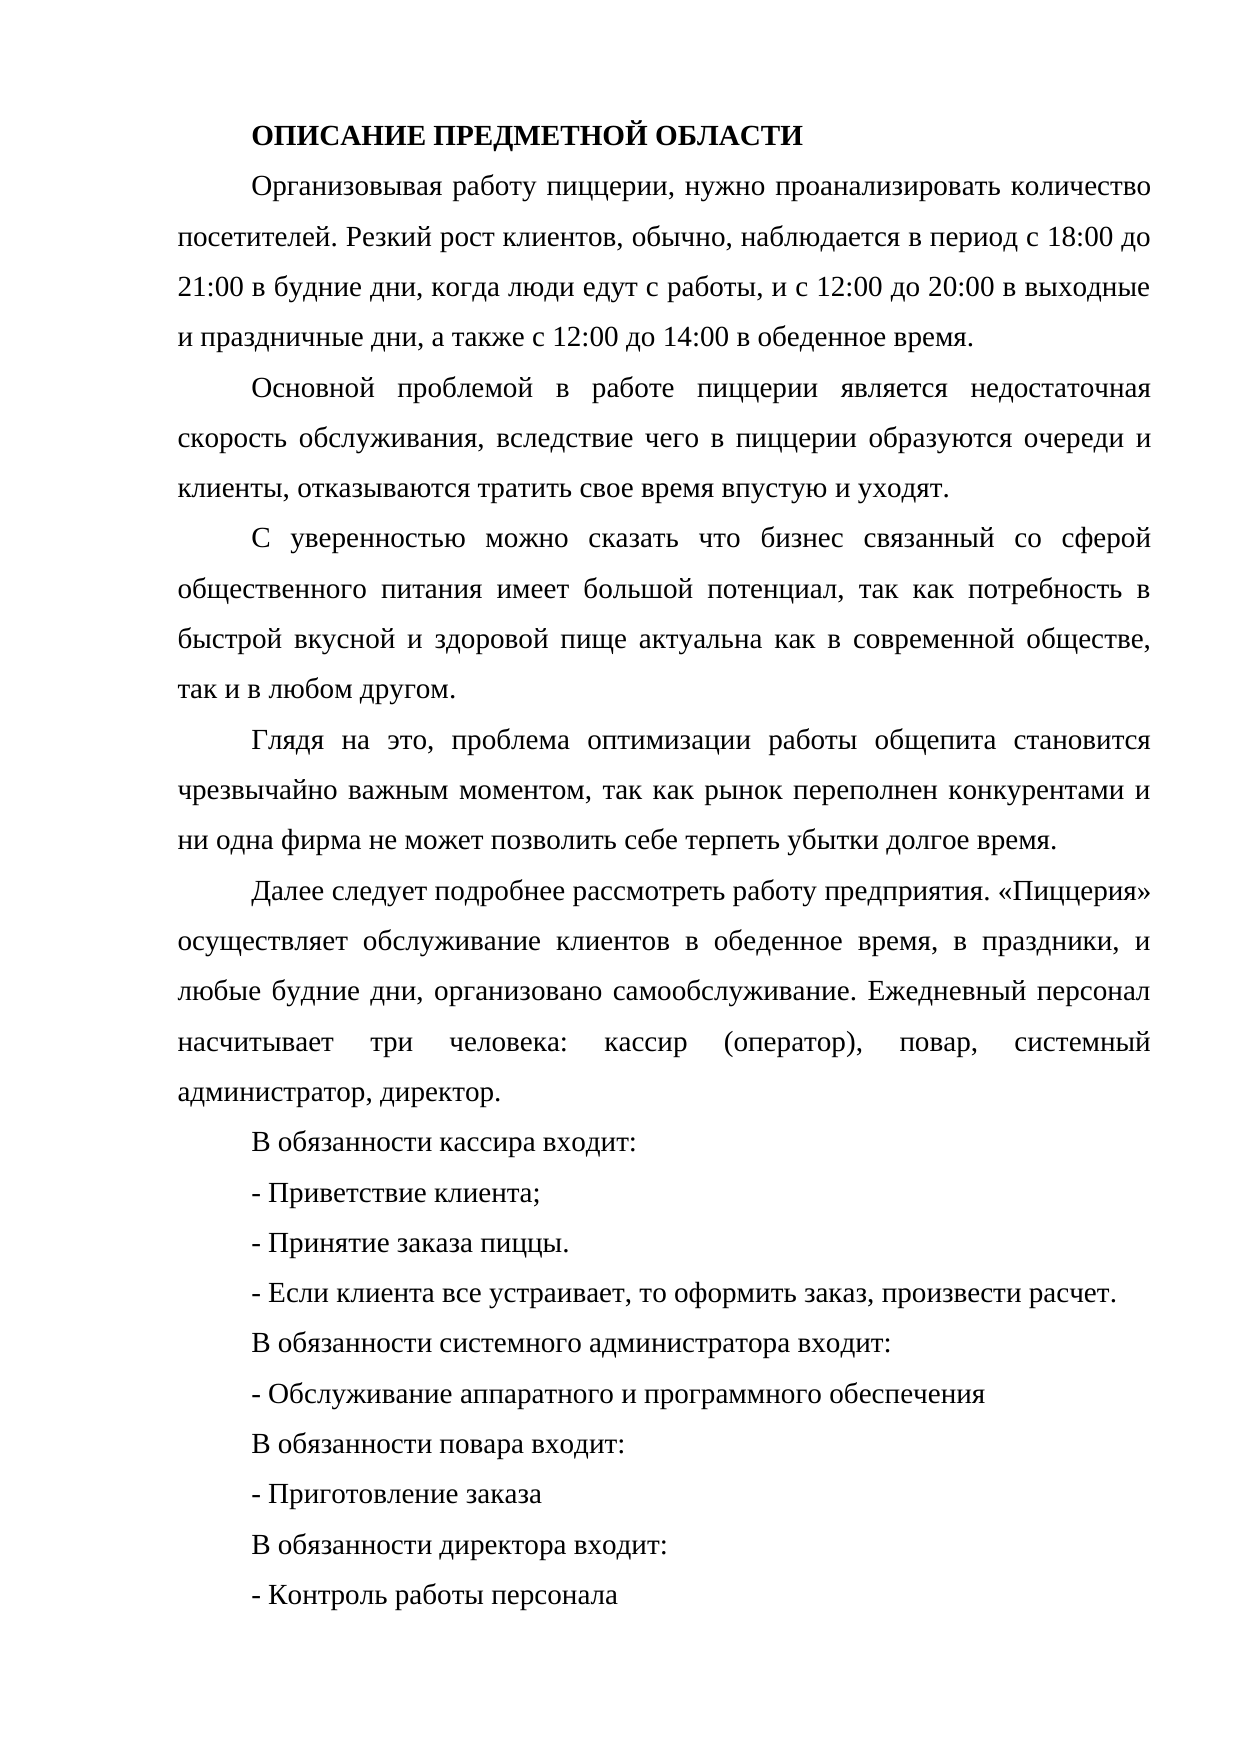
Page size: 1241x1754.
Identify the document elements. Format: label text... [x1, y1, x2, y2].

text - Принятие заказа пиццы. [177, 1225, 1152, 1258]
subtitle ОПИСАНИЕ ПРЕДМЕТНОЙ ОБЛАСТИ [177, 118, 1152, 152]
text - Обслуживание аппаратного и программного обеспечения [177, 1376, 1152, 1409]
text Основной проблемой в работе пиццерии является недостаточная скорость обслуживания, вследствие чего в пиццерии образуются очереди и клиенты, отказываются тратить свое время впустую и уходят. [177, 370, 1152, 504]
text В обязанности системного администратора входит: [177, 1326, 1152, 1359]
text - Приветствие клиента; [177, 1175, 1152, 1208]
text Далее следует подробнее рассмотреть работу предприятия. «Пиццерия» осуществляет обслуживание клиентов в обеденное время, в праздники, и любые будние дни, организовано самообслуживание. Ежедневный персонал насчитывает три человека: кассир (оператор), повар, системный администратор, директор. [177, 873, 1152, 1108]
text Организовывая работу пиццерии, нужно проанализировать количество посетителей. Резкий рост клиентов, обычно, наблюдается в период с 18:00 до 21:00 в будние дни, когда люди едут с работы, и с 12:00 до 20:00 в выходные и праздничные дни, а также с 12:00 до 14:00 в обеденное время. [177, 168, 1152, 353]
text С уверенностью можно сказать что бизнес связанный со сферой общественного питания имеет большой потенциал, так как потребность в быстрой вкусной и здоровой пище актуальна как в современной обществе, так и в любом другом. [177, 521, 1152, 705]
text - Если клиента все устраивает, то оформить заказ, произвести расчет. [177, 1275, 1152, 1309]
text В обязанности директора входит: [177, 1527, 1152, 1560]
text - Контроль работы персонала [177, 1577, 1152, 1611]
text В обязанности кассира входит: [177, 1124, 1152, 1158]
text Глядя на это, проблема оптимизации работы общепита становится чрезвычайно важным моментом, так как рынок переполнен конкурентами и ни одна фирма не может позволить себе терпеть убытки долгое время. [177, 722, 1152, 856]
text В обязанности повара входит: [177, 1426, 1152, 1460]
text - Приготовление заказа [177, 1477, 1152, 1510]
